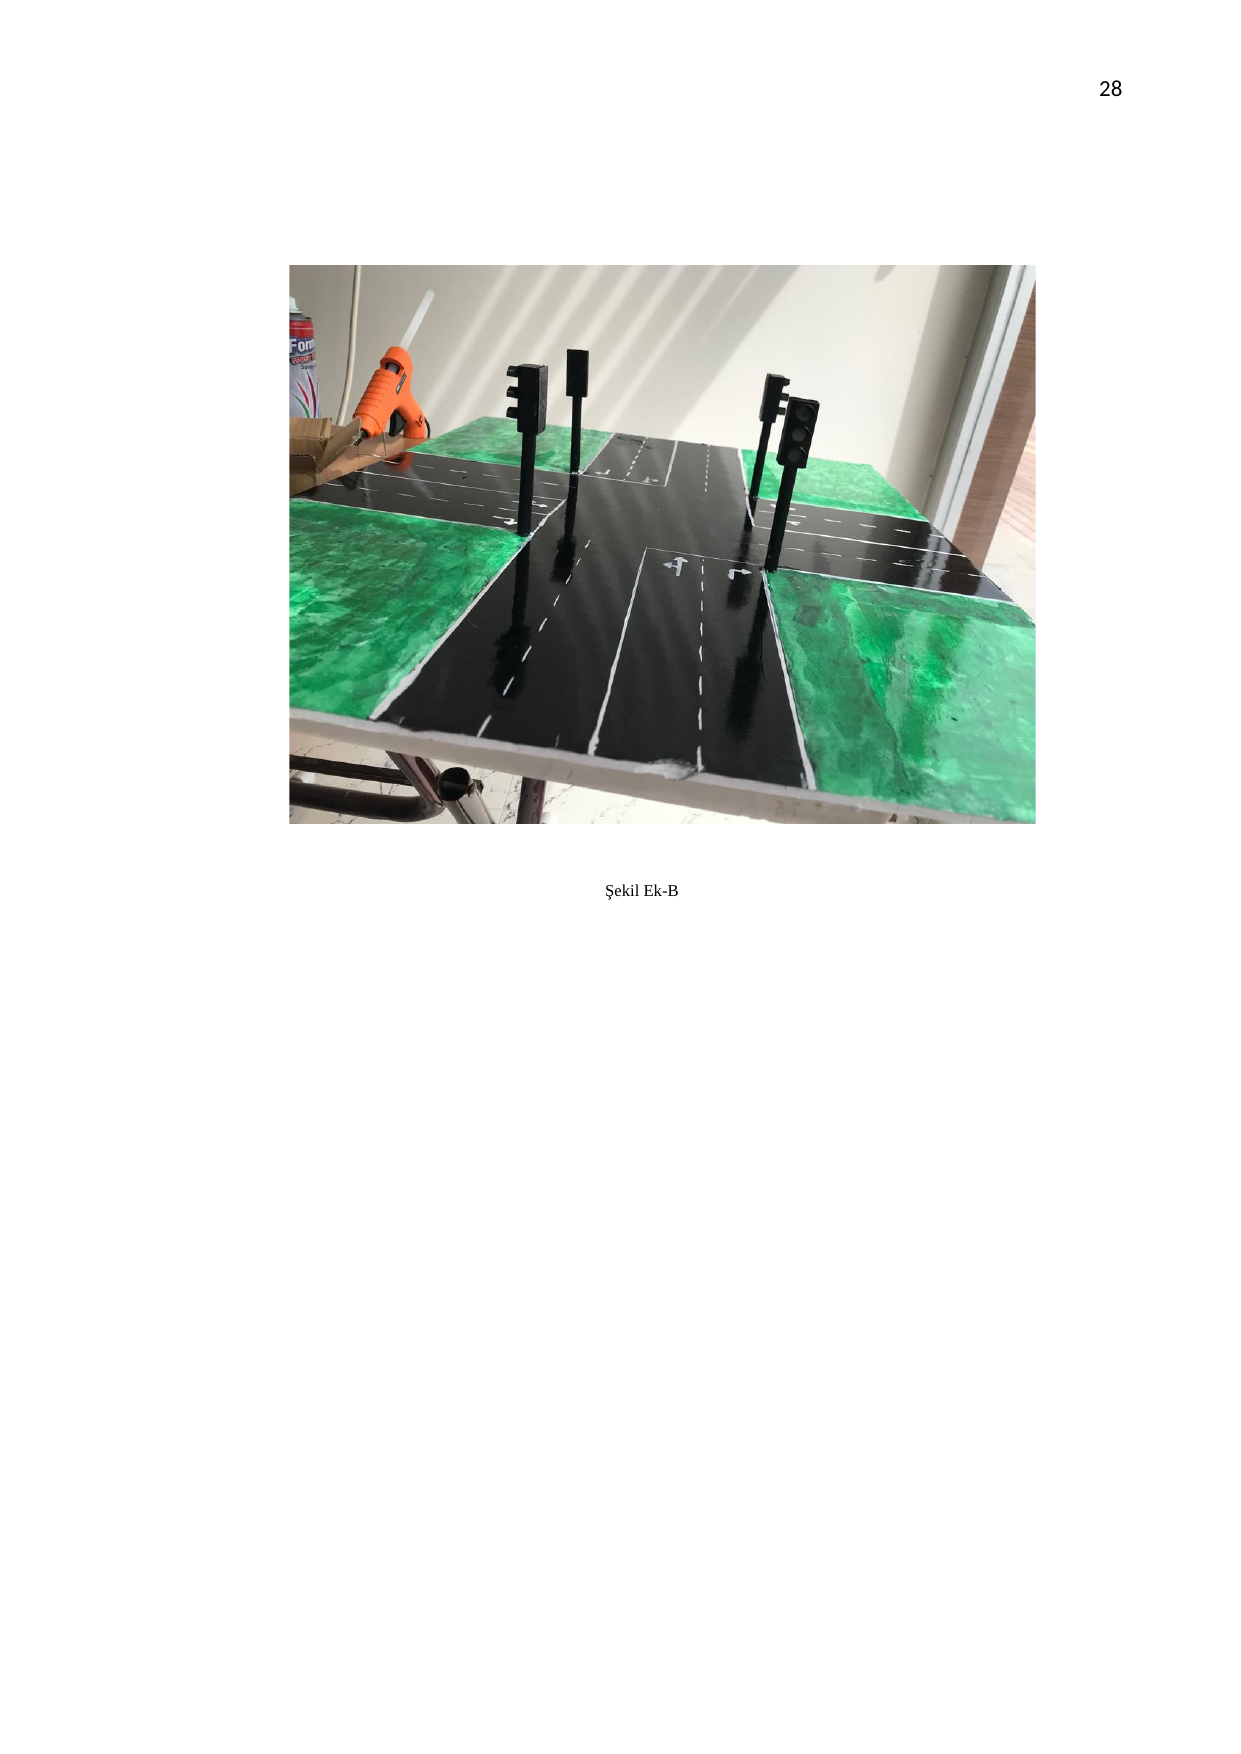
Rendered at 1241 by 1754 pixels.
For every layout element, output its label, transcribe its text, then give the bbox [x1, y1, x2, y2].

picture [289, 265, 1035, 825]
text Şekil Ek-B [236, 880, 1122, 899]
